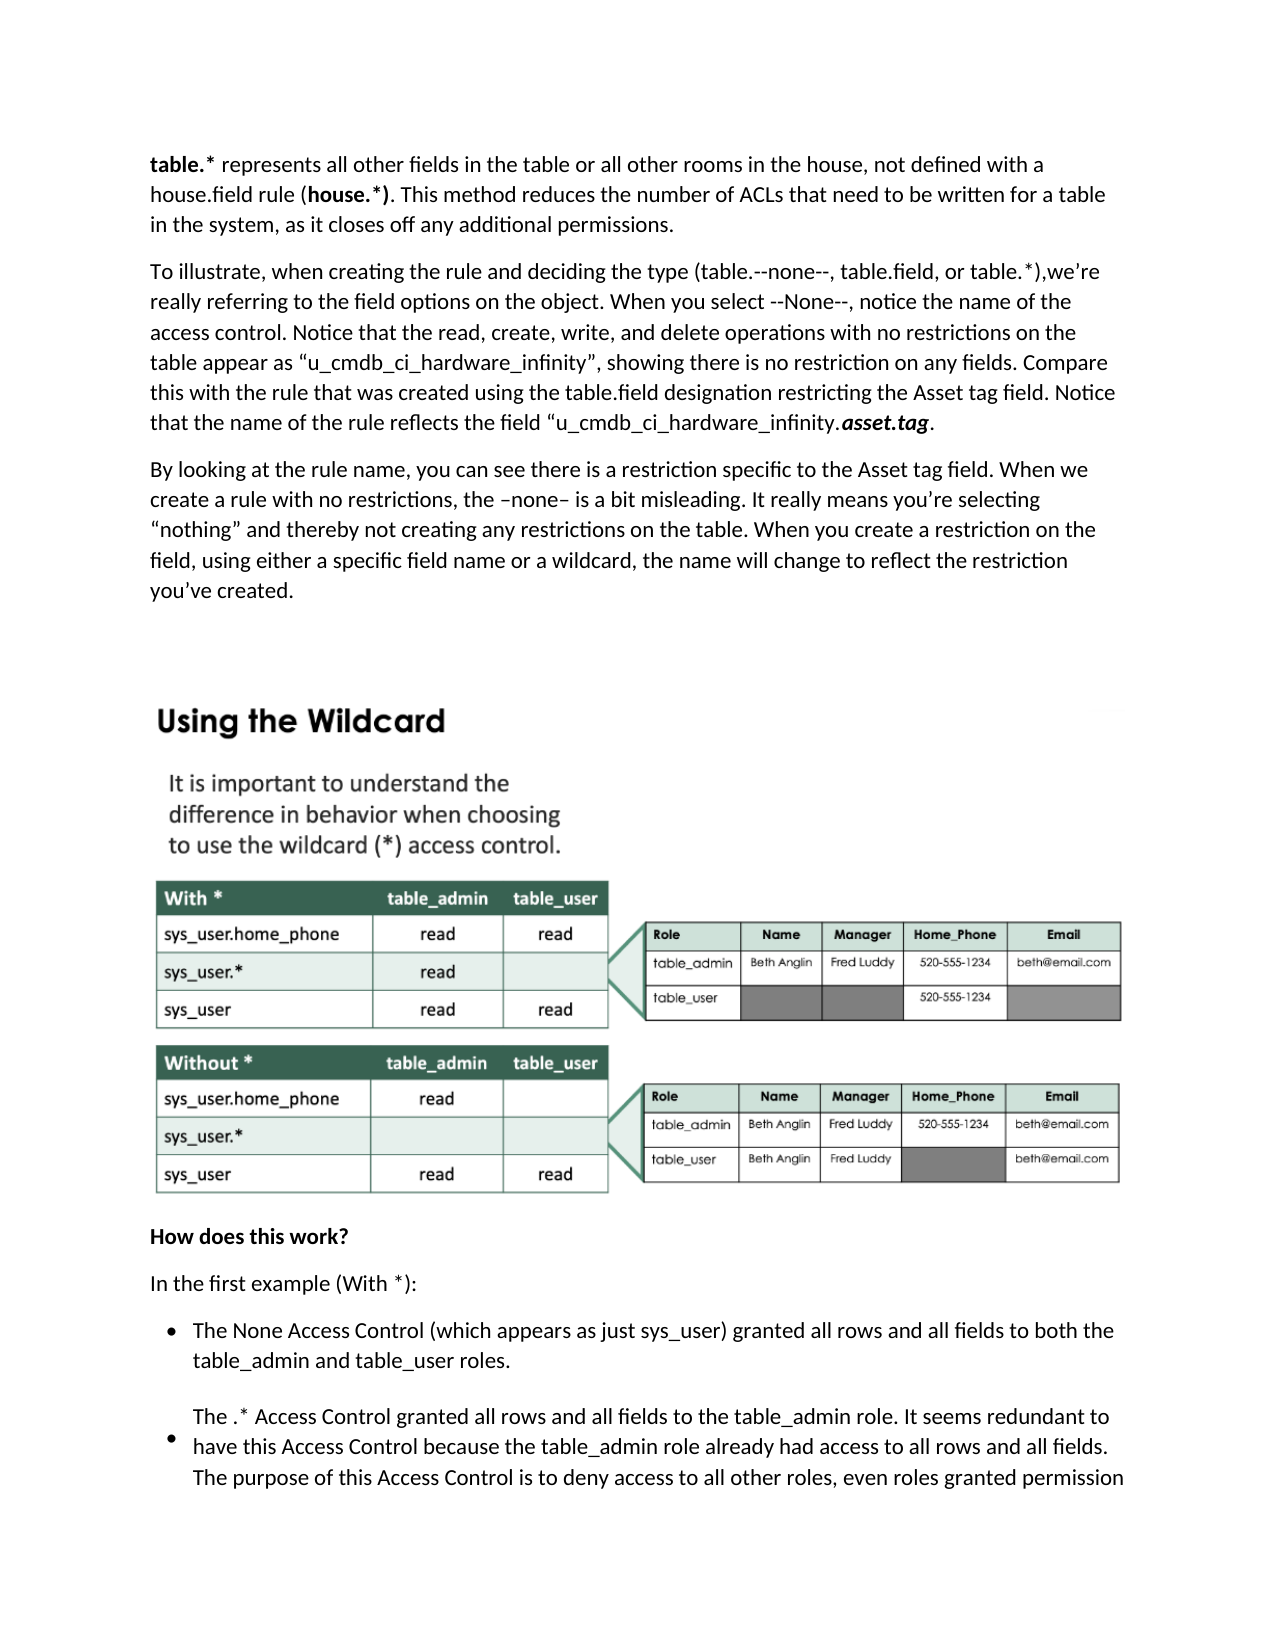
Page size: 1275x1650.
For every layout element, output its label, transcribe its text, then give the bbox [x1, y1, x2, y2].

text How does this work? [150, 1222, 1125, 1250]
table_header • [150, 1316, 177, 1393]
table_header The None Access Control (which appears as just sys_user) granted all rows and all fields to both the table_admin and table_user roles. [177, 1316, 1137, 1393]
text table.* represents all other fields in the table or all other rooms in the house, not defined with a house.field rule (house.*). This method reduces the number of ACLs that need to be written for a table in the system, as it closes off any additional permissions. [150, 150, 1125, 238]
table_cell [177, 1393, 1137, 1500]
text To illustrate, when creating the rule and deciding the type (table.--none--, table.field, or table.*),we’re really referring to the field options on the object. When you select --None--, notice the name of the access control. Notice that the read, create, write, and delete operations with no restrictions on the table appear as “u_cmdb_ci_hardware_infinity”, showing there is no restriction on any fields. Compare this with the rule that was created using the table.field designation restricting the Asset tag field. Notice that the name of the rule reflects the field “u_cmdb_ci_hardware_infinity.asset.tag. [150, 257, 1125, 436]
picture [150, 700, 1125, 1204]
text By looking at the rule name, you can see there is a restriction specific to the Asset tag field. When we create a rule with no restrictions, the –none– is a bit misleading. It really means you’re selecting “nothing” and thereby not creating any restrictions on the table. When you create a restriction on the field, using either a specific field name or a wildcard, the name will change to reflect the restriction you’ve created. [150, 455, 1125, 604]
text In the first example (With *): [150, 1269, 1125, 1297]
table_cell • [150, 1393, 177, 1500]
